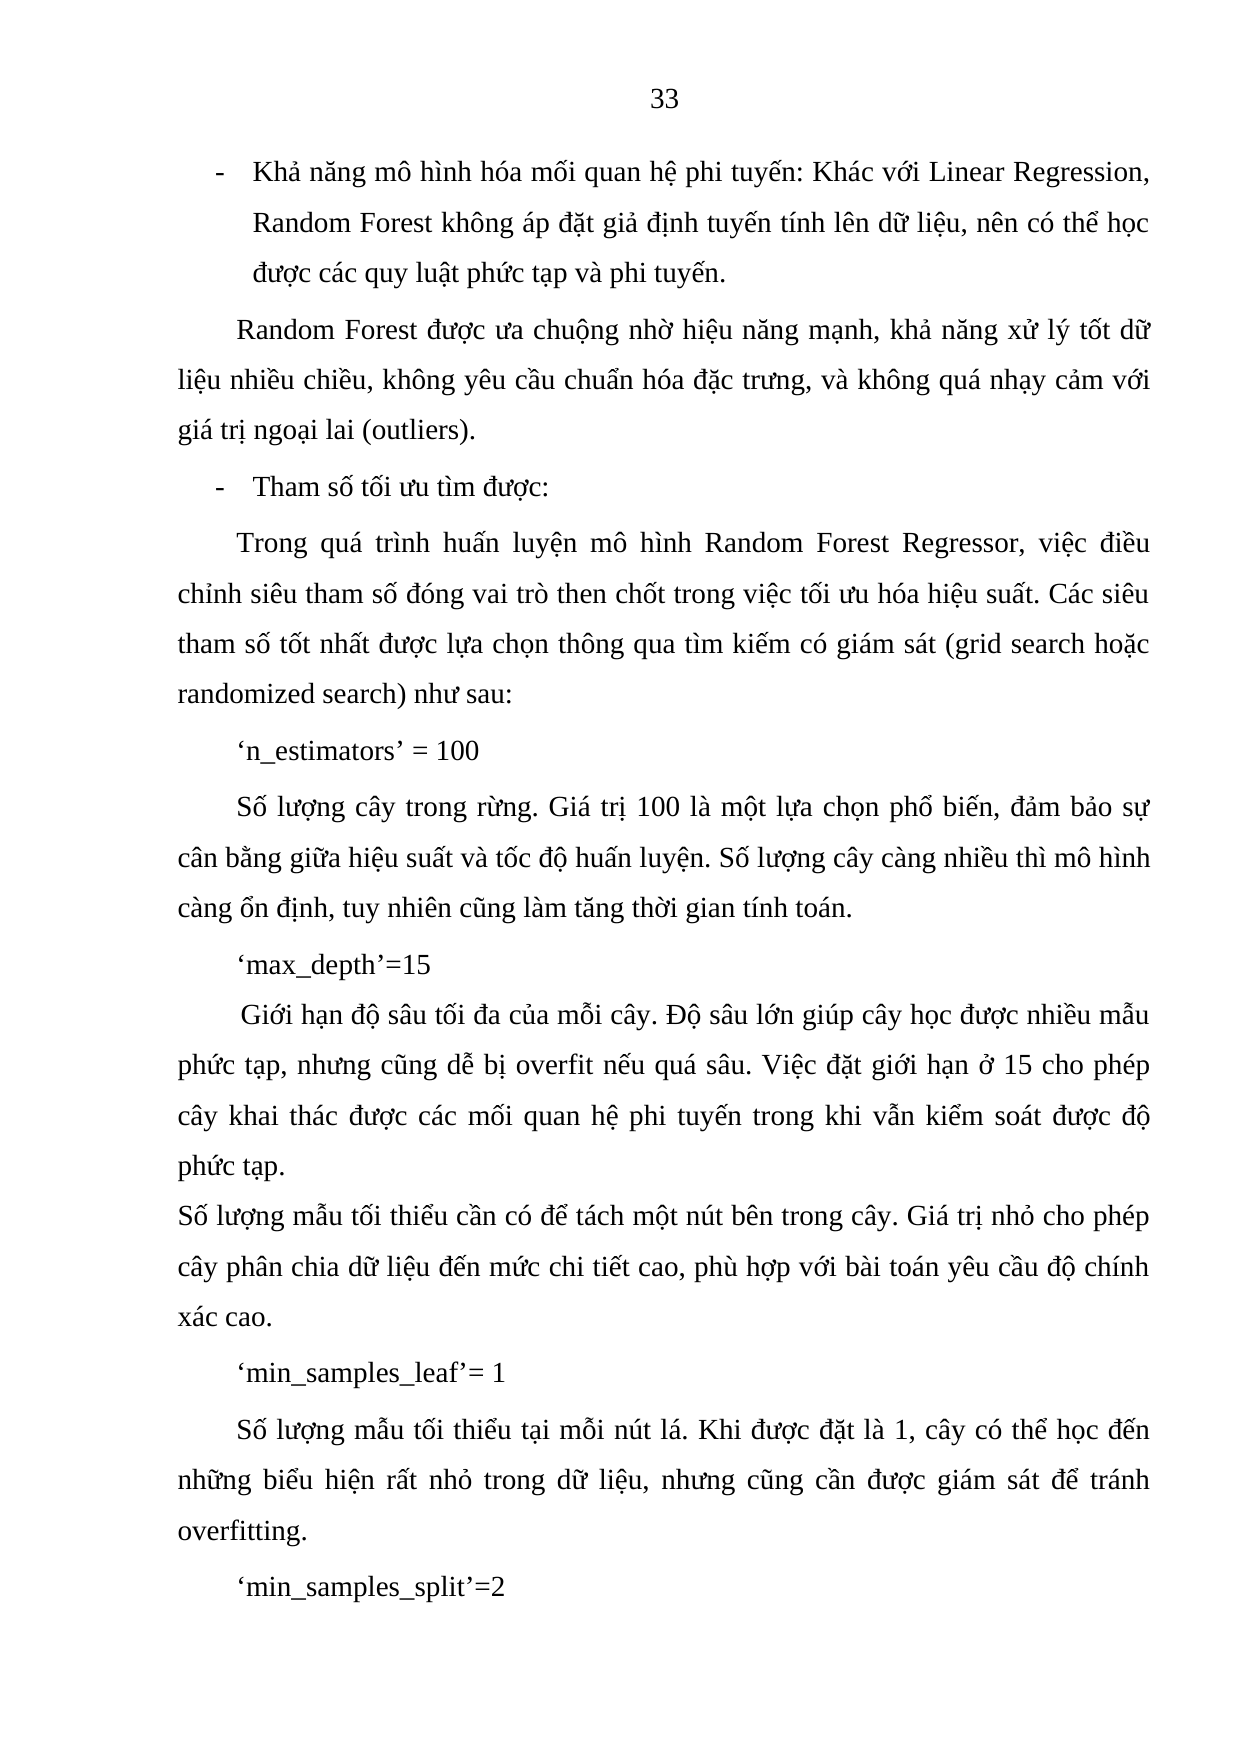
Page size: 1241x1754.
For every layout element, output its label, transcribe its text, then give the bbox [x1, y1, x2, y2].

list Khả năng mô hình hóa mối quan hệ phi tuyến: Khác với Linear Regression, Random Forest không áp đặt giả định tuyến tính lên dữ liệu, nên có thể học được các quy luật phức tạp và phi tuyến. [215, 154, 1152, 289]
text ‘n_estimators’ = 100 [177, 733, 1152, 767]
text Số lượng mẫu tối thiểu tại mỗi nút lá. Khi được đặt là 1, cây có thể học đến những biểu hiện rất nhỏ trong dữ liệu, nhưng cũng cần được giám sát để tránh overfitting. [177, 1412, 1152, 1546]
text ‘min_samples_leaf’= 1 [177, 1356, 1152, 1389]
text ‘max_depth’=15 Giới hạn độ sâu tối đa của mỗi cây. Độ sâu lớn giúp cây học được nhiều mẫu phức tạp, nhưng cũng dễ bị overfit nếu quá sâu. Việc đặt giới hạn ở 15 cho phép cây khai thác được các mối quan hệ phi tuyến trong khi vẫn kiểm soát được độ phức tạp. Số lượng mẫu tối thiểu cần có để tách một nút bên trong cây. Giá trị nhỏ cho phép cây phân chia dữ liệu đến mức chi tiết cao, phù hợp với bài toán yêu cầu độ chính xác cao. [177, 947, 1152, 1332]
list Tham số tối ưu tìm được: [215, 469, 1152, 502]
text Số lượng cây trong rừng. Giá trị 100 là một lựa chọn phổ biến, đảm bảo sự cân bằng giữa hiệu suất và tốc độ huấn luyện. Số lượng cây càng nhiều thì mô hình càng ổn định, tuy nhiên cũng làm tăng thời gian tính toán. [177, 789, 1152, 924]
text Trong quá trình huấn luyện mô hình Random Forest Regressor, việc điều chỉnh siêu tham số đóng vai trò then chốt trong việc tối ưu hóa hiệu suất. Các siêu tham số tốt nhất được lựa chọn thông qua tìm kiếm có giám sát (grid search hoặc randomized search) như sau: [177, 526, 1152, 710]
text Random Forest được ưa chuộng nhờ hiệu năng mạnh, khả năng xử lý tốt dữ liệu nhiều chiều, không yêu cầu chuẩn hóa đặc trưng, và không quá nhạy cảm với giá trị ngoại lai (outliers). [177, 312, 1152, 446]
text ‘min_samples_split’=2 [177, 1569, 1152, 1603]
